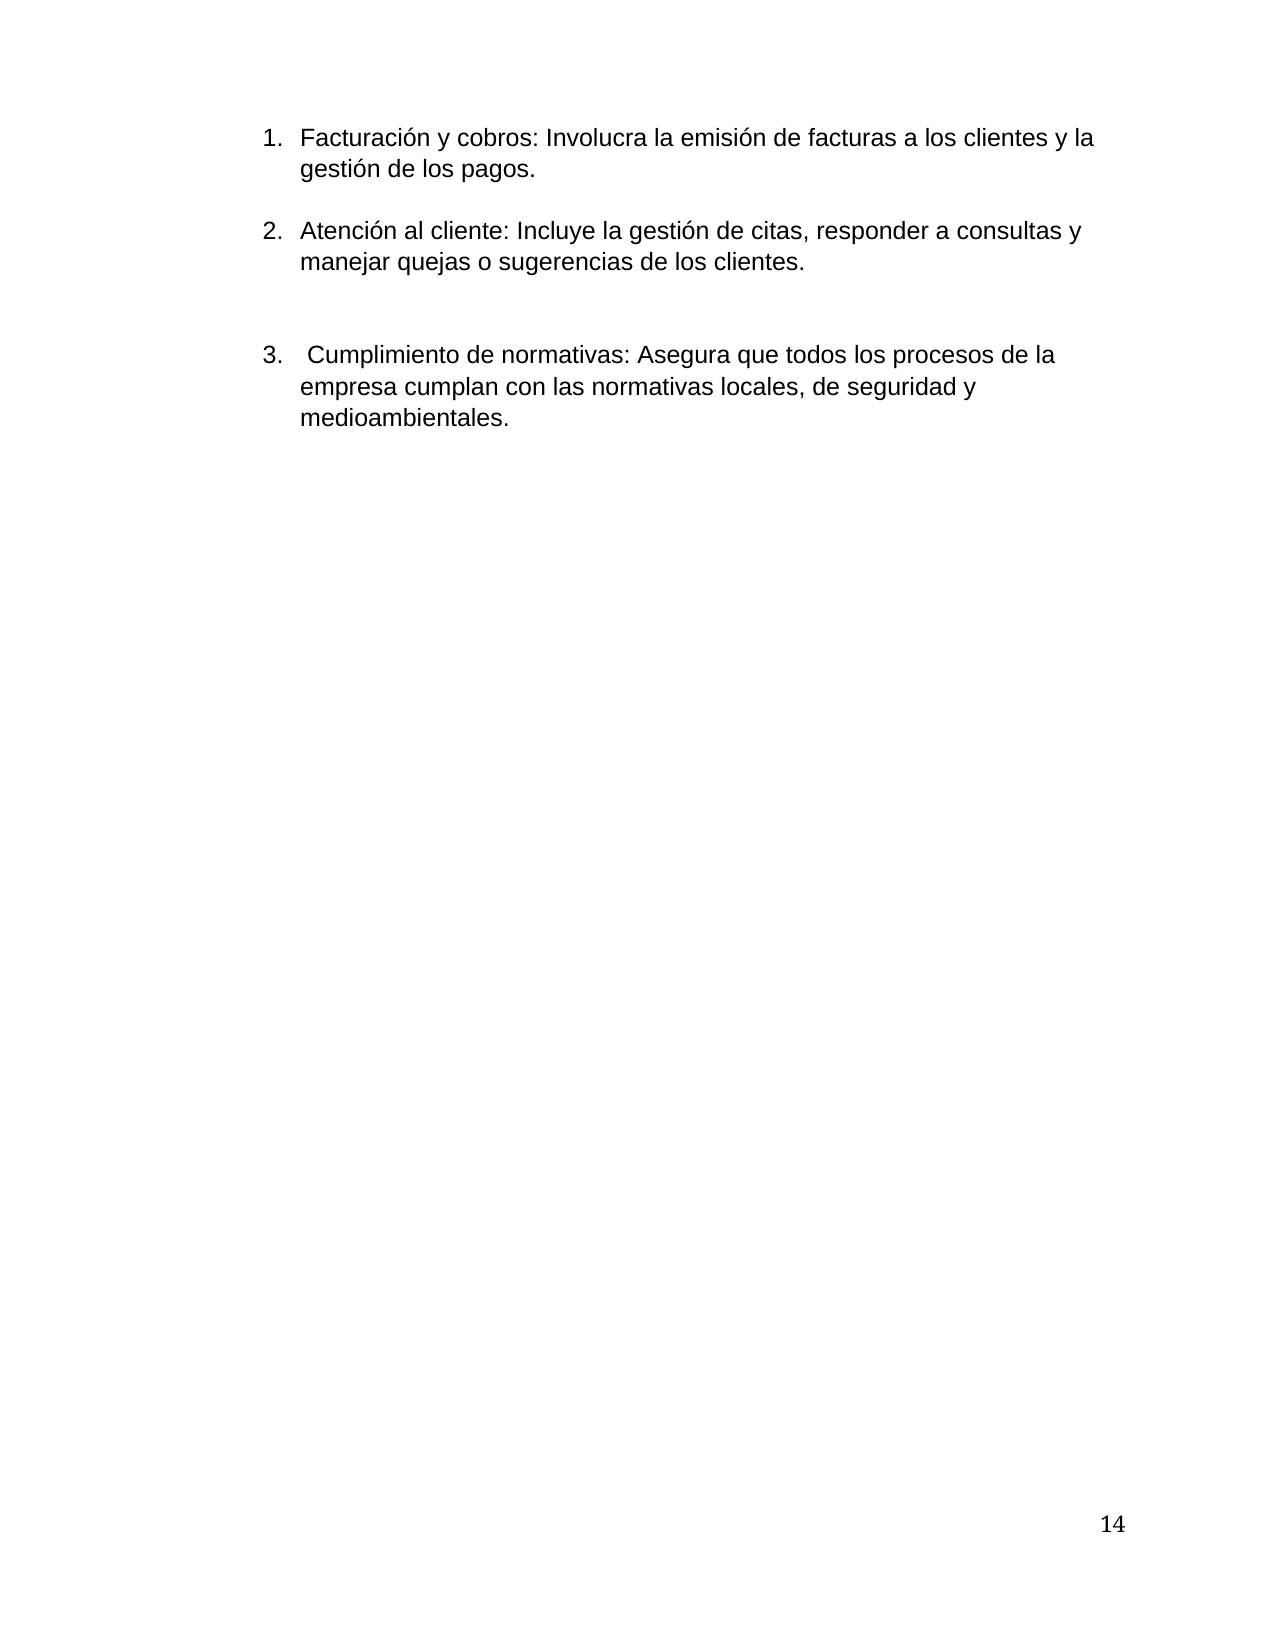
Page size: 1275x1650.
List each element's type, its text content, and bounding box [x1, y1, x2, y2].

list Cumplimiento de normativas: Asegura que todos los procesos de la empresa cumplan con las normativas locales, de seguridad y medioambientales. [262, 341, 1124, 431]
list Atención al cliente: Incluye la gestión de citas, responder a consultas y manejar quejas o sugerencias de los clientes. [262, 216, 1124, 276]
list Facturación y cobros: Involucra la emisión de facturas a los clientes y la gestión de los pagos. [262, 123, 1124, 182]
